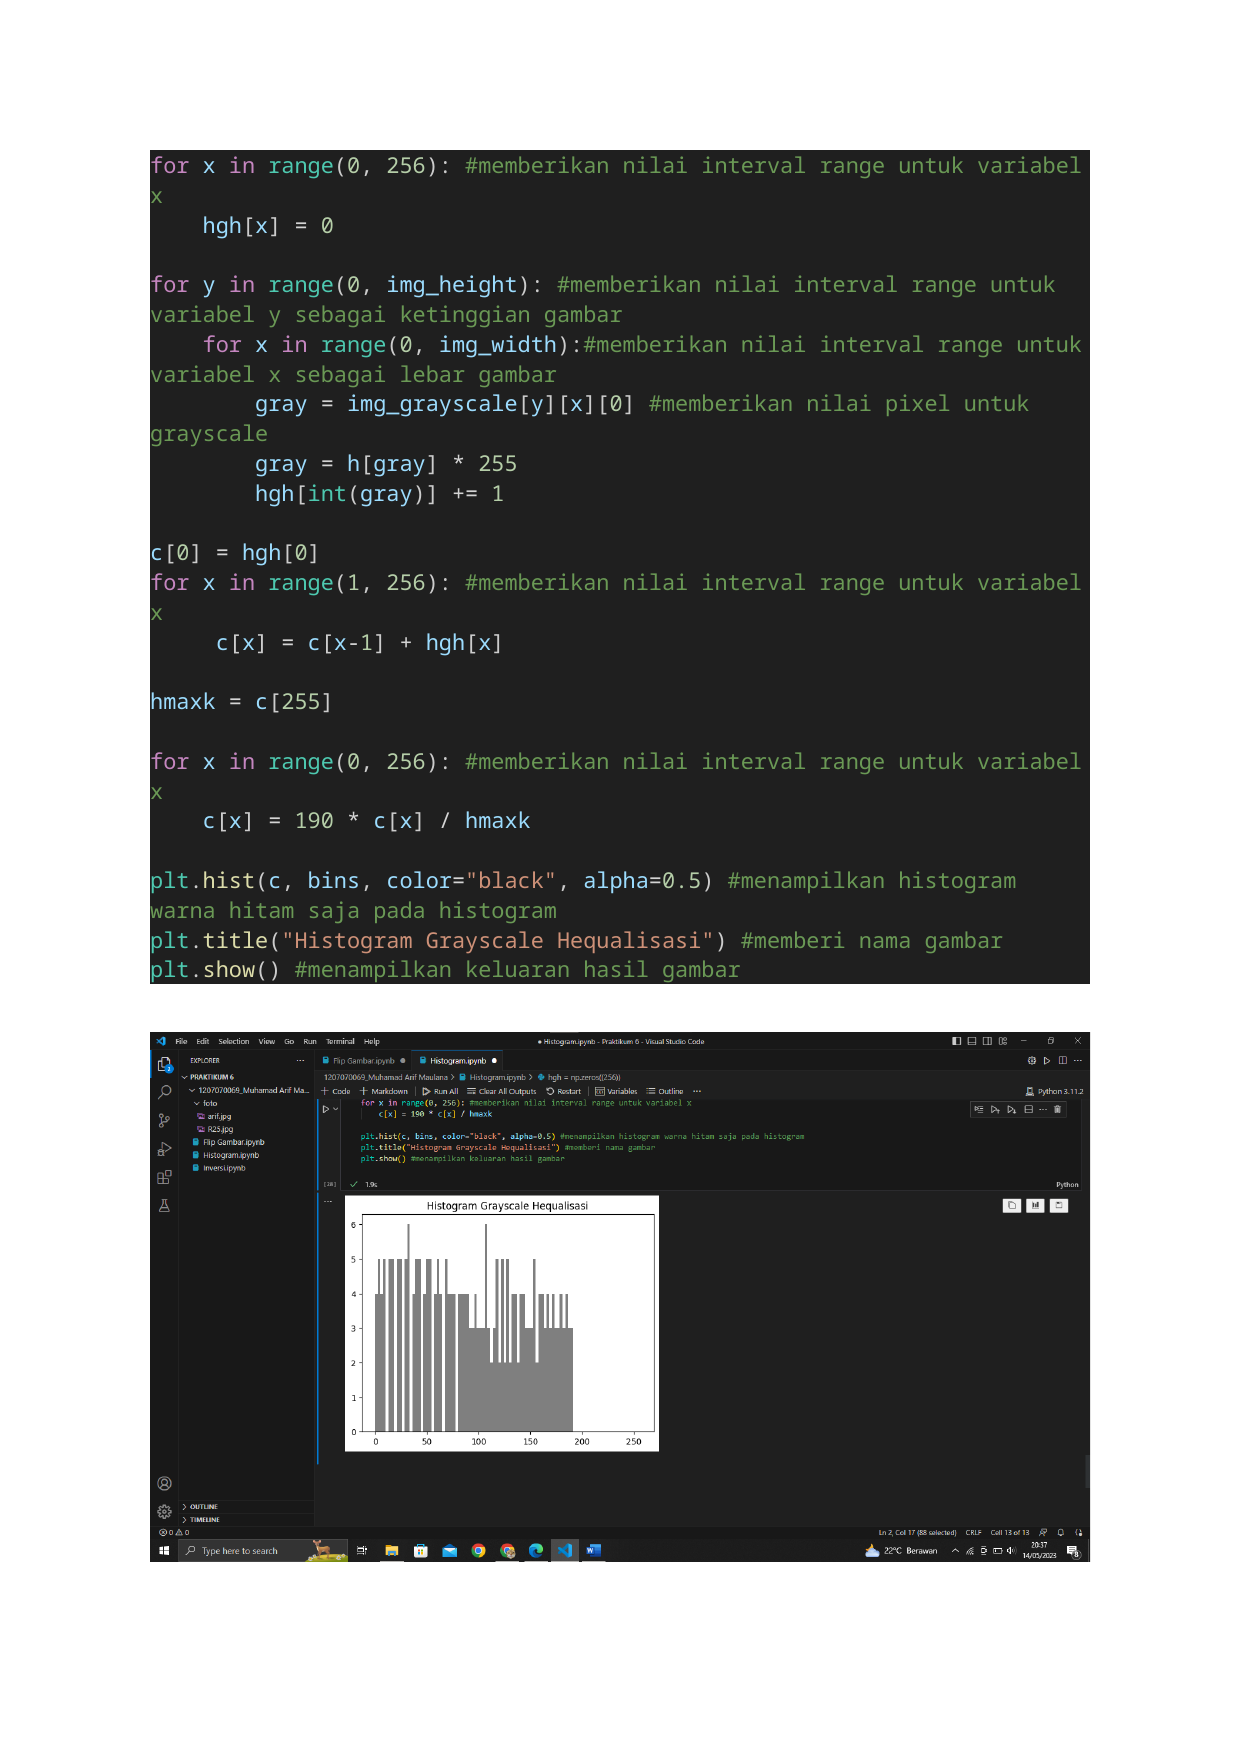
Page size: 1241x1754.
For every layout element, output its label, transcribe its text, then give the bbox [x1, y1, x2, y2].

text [150, 150, 1090, 209]
text hgh[x] = 0 [150, 209, 1090, 239]
text for x in range(0, 256): #memberikan nilai interval range untuk variabel x [150, 746, 1090, 805]
text for x in range(1, 256): #memberikan nilai interval range untuk variabel x [150, 567, 1090, 627]
text for x in range(0, img_width):#memberikan nilai interval range untuk variabel x sebagai lebar gambar [150, 329, 1090, 388]
text plt.show() #menampilkan keluaran hasil gambar [150, 954, 1090, 984]
text c[x] = 190 * c[x] / hmaxk [150, 805, 1090, 835]
text c[0] = hgh[0] [150, 537, 1090, 567]
text plt.hist(c, bins, color="black", alpha=0.5) #menampilkan histogram warna hitam saja pada histogram [150, 865, 1090, 924]
text hgh[int(gray)] += 1 [150, 478, 1090, 507]
text gray = h[gray] * 255 [150, 448, 1090, 478]
text gray = img_grayscale[y][x][0] #memberikan nilai pixel untuk grayscale [150, 388, 1090, 448]
text for y in range(0, img_height): #memberikan nilai interval range untuk variabel y sebagai ketinggian gambar [150, 269, 1090, 329]
picture [150, 1032, 1091, 1562]
text c[x] = c[x-1] + hgh[x] [150, 627, 1090, 656]
text hmaxk = c[255] [150, 686, 1090, 716]
text plt.title("Histogram Grayscale Hequalisasi") #memberi nama gambar [150, 924, 1090, 954]
